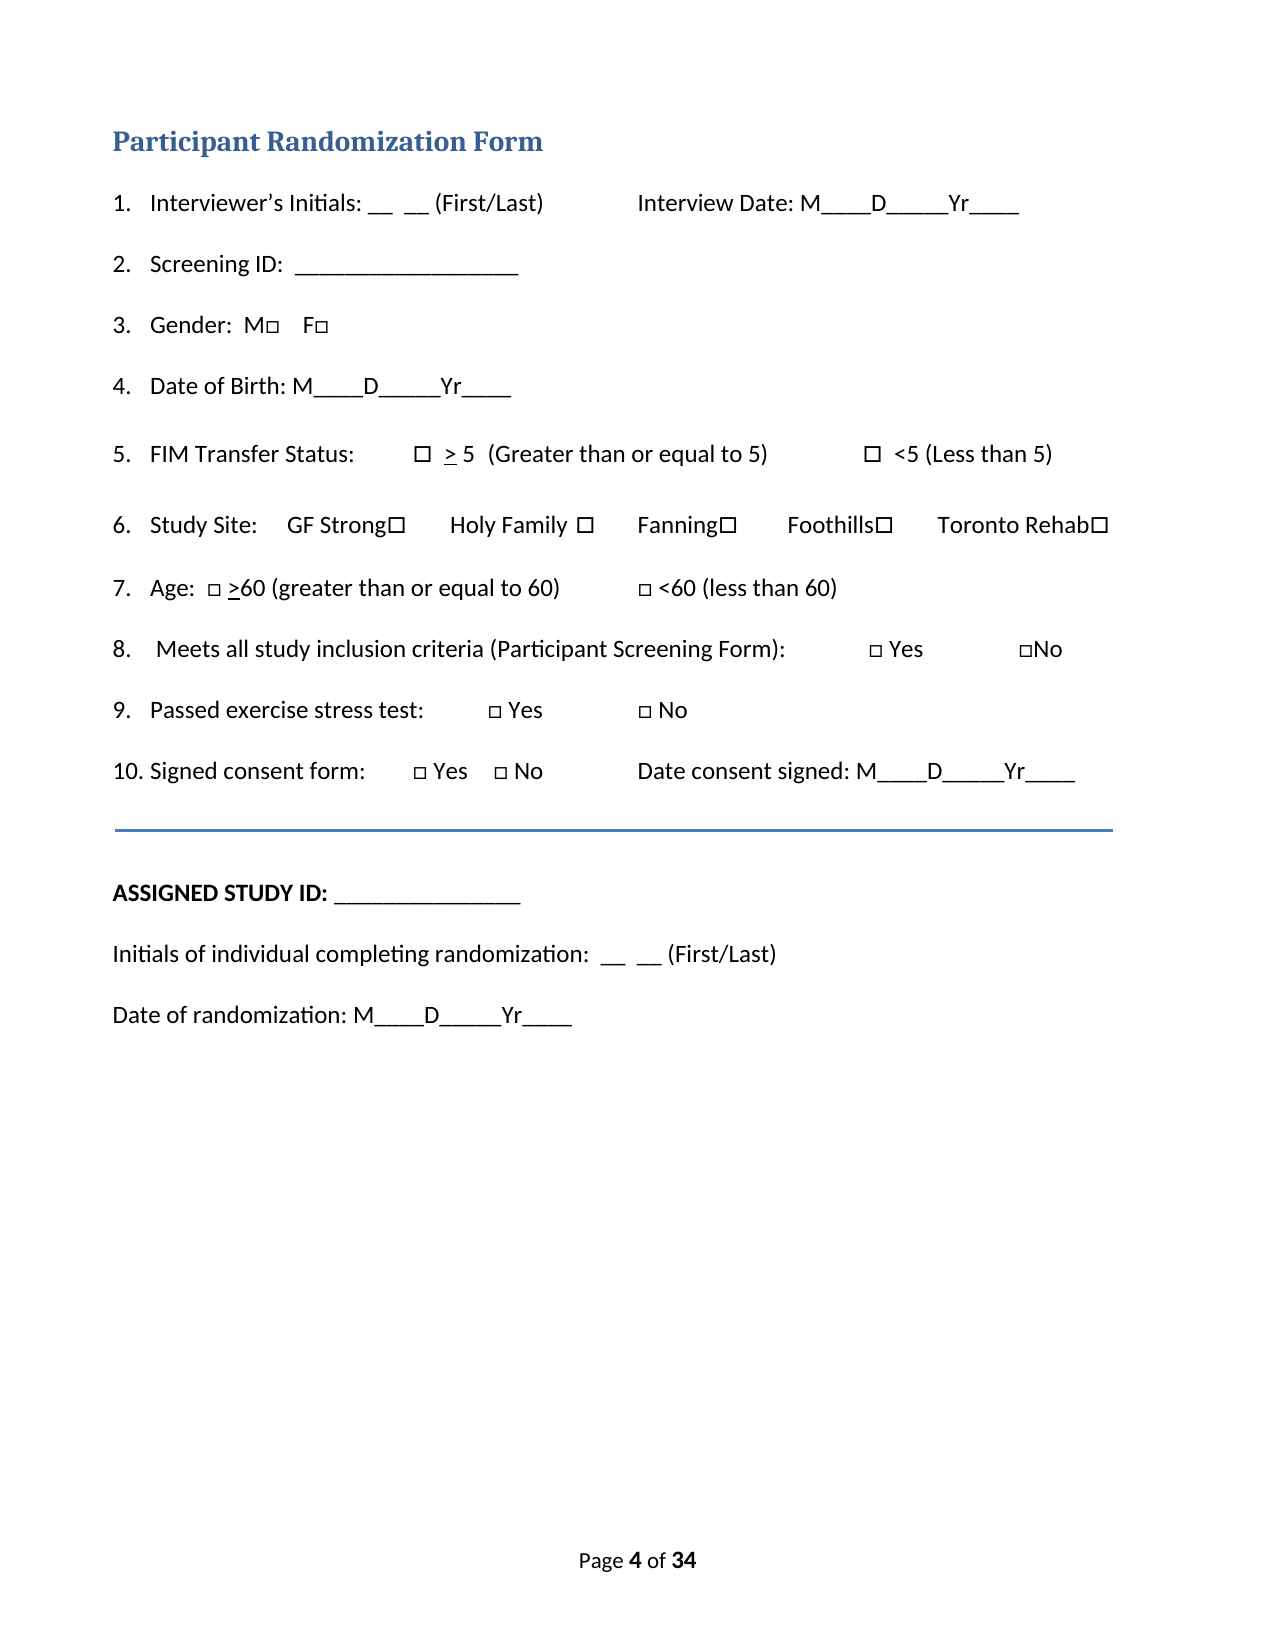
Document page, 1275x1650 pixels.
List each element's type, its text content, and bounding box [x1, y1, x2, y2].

list Signed consent form: □ Yes □ No Date consent signed: M____D_____Yr____ [112, 755, 1162, 786]
list Age: □ >60 (greater than or equal to 60) □ <60 (less than 60) [112, 572, 1162, 603]
subtitle Participant Randomization Form [112, 125, 1162, 158]
list FIM Transfer Status: □ > 5 (Greater than or equal to 5) □ <5 (Less than 5) [112, 430, 1162, 470]
text Date of randomization: M____D_____Yr____ [112, 999, 1162, 1030]
list Meets all study inclusion criteria (Participant Screening Form): □ Yes □No [112, 633, 1162, 664]
text Initials of individual completing randomization: __ __ (First/Last) [112, 938, 1162, 969]
text ASSIGNED STUDY ID: _______________ [112, 877, 1162, 908]
list Gender: M□ F□ [112, 309, 1162, 340]
list Screening ID: __________________ [112, 248, 1162, 279]
list Passed exercise stress test: □ Yes □ No [112, 694, 1162, 725]
list Date of Birth: M____D_____Yr____ [112, 370, 1162, 401]
list Interviewer’s Initials: __ __ (First/Last) Interview Date: M____D_____Yr____ [112, 187, 1162, 218]
list Study Site: GF Strong□ Holy Family □ Fanning□ Foothills□ Toronto Rehab□ [112, 501, 1162, 542]
